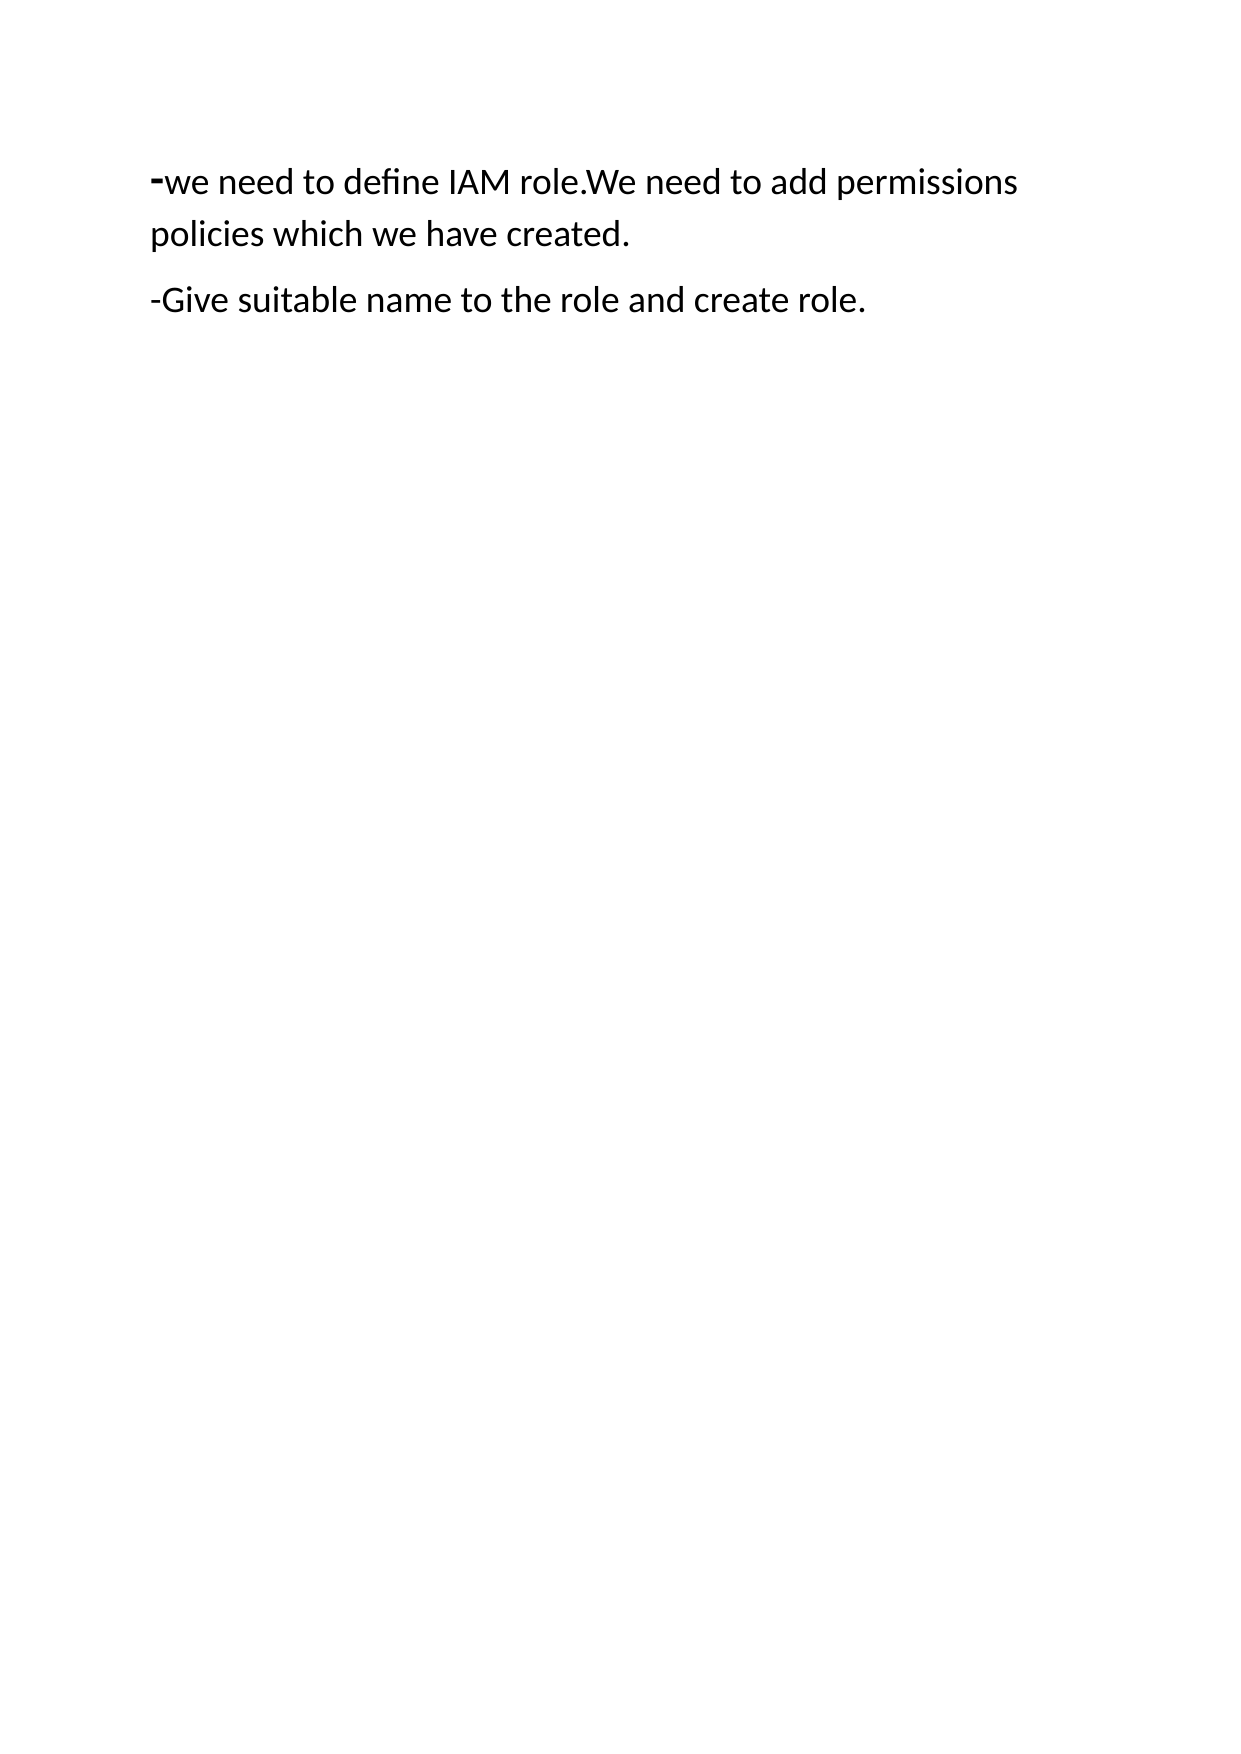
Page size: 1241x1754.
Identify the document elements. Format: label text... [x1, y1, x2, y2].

text -Give suitable name to the role and create role. [150, 276, 1090, 322]
text -we need to define IAM role.We need to add permissions policies which we have created. [150, 150, 1090, 255]
